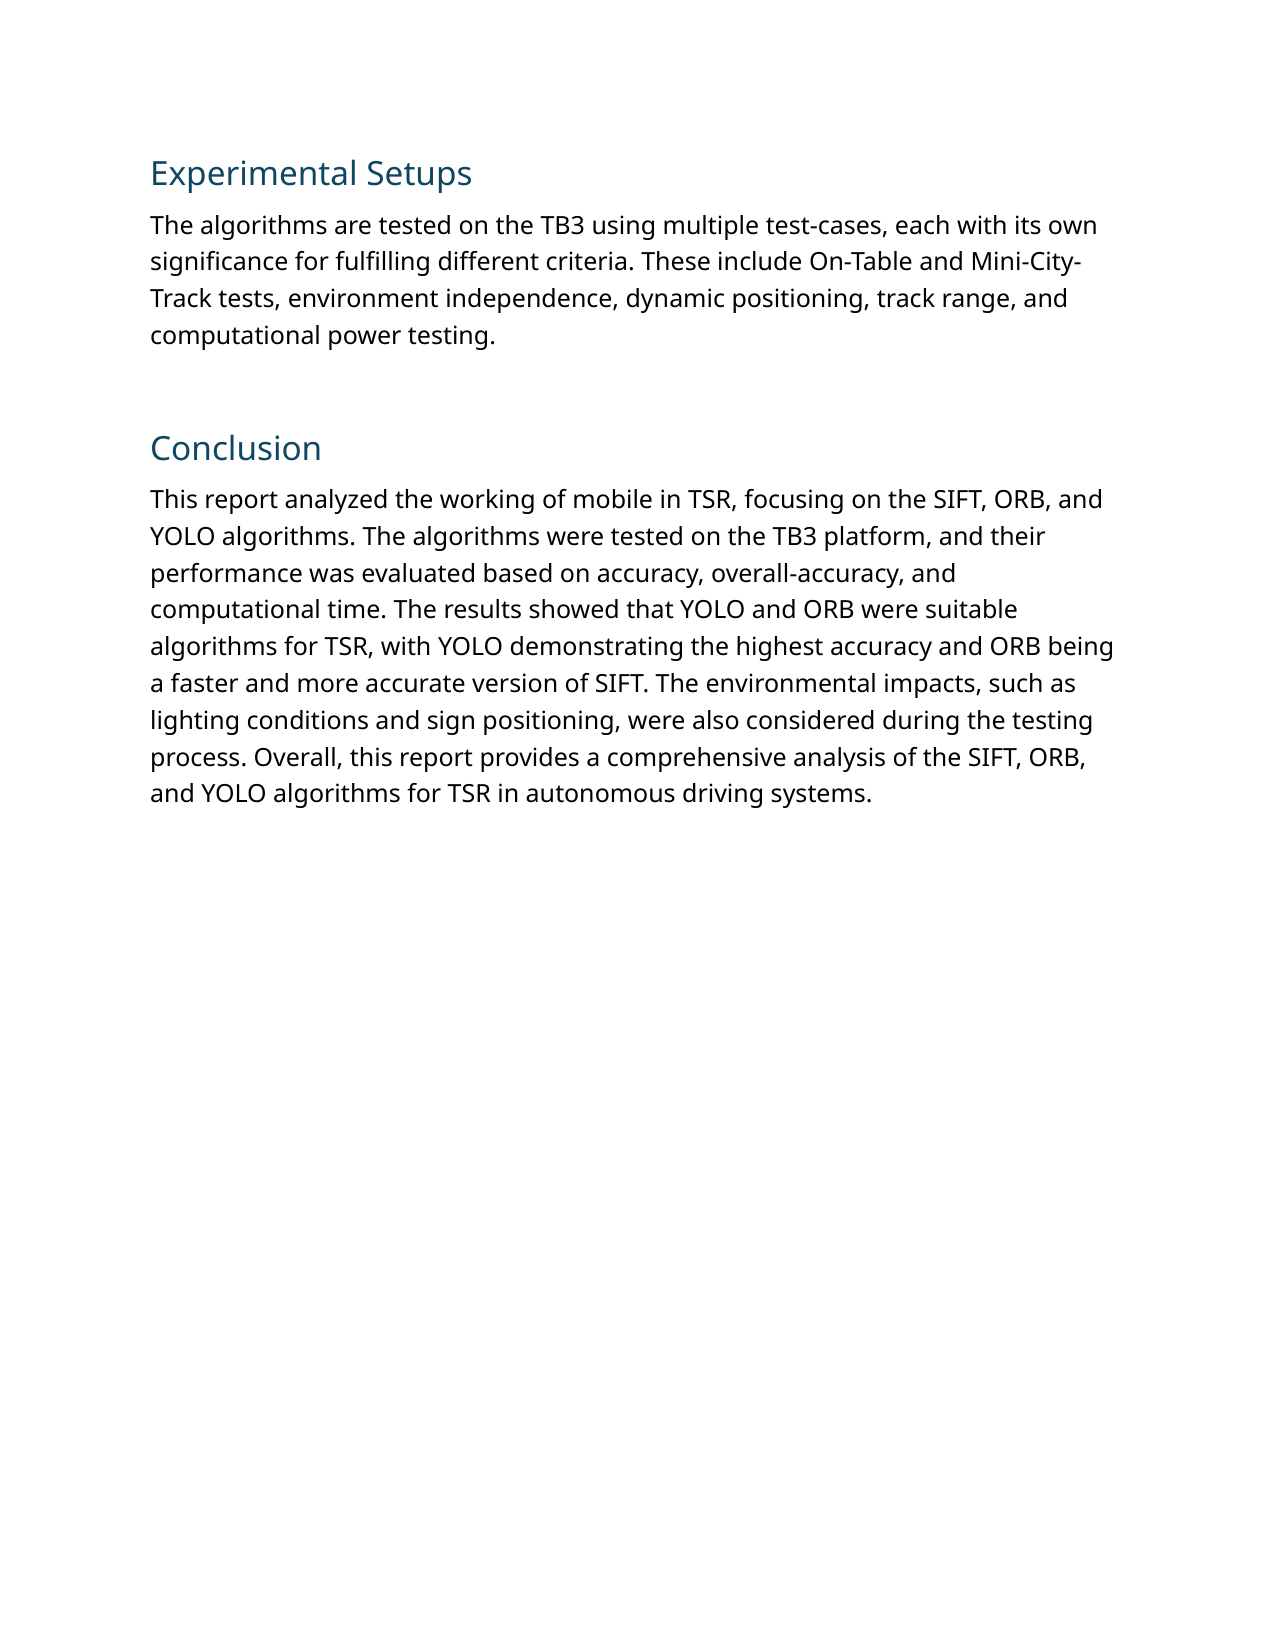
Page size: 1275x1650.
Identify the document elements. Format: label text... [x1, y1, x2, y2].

text The algorithms are tested on the TB3 using multiple test-cases, each with its own significance for fulfilling different criteria. These include On-Table and Mini-City-Track tests, environment independence, dynamic positioning, track range, and computational power testing. [150, 207, 1125, 352]
text This report analyzed the working of mobile in TSR, focusing on the SIFT, ORB, and YOLO algorithms. The algorithms were tested on the TB3 platform, and their performance was evaluated based on accuracy, overall-accuracy, and computational time. The results showed that YOLO and ORB were suitable algorithms for TSR, with YOLO demonstrating the highest accuracy and ORB being a faster and more accurate version of SIFT. The environmental impacts, such as lighting conditions and sign positioning, were also considered during the testing process. Overall, this report provides a comprehensive analysis of the SIFT, ORB, and YOLO algorithms for TSR in autonomous driving systems. [150, 482, 1125, 810]
subtitle Conclusion [150, 424, 1125, 470]
subtitle Experimental Setups [150, 150, 1125, 195]
